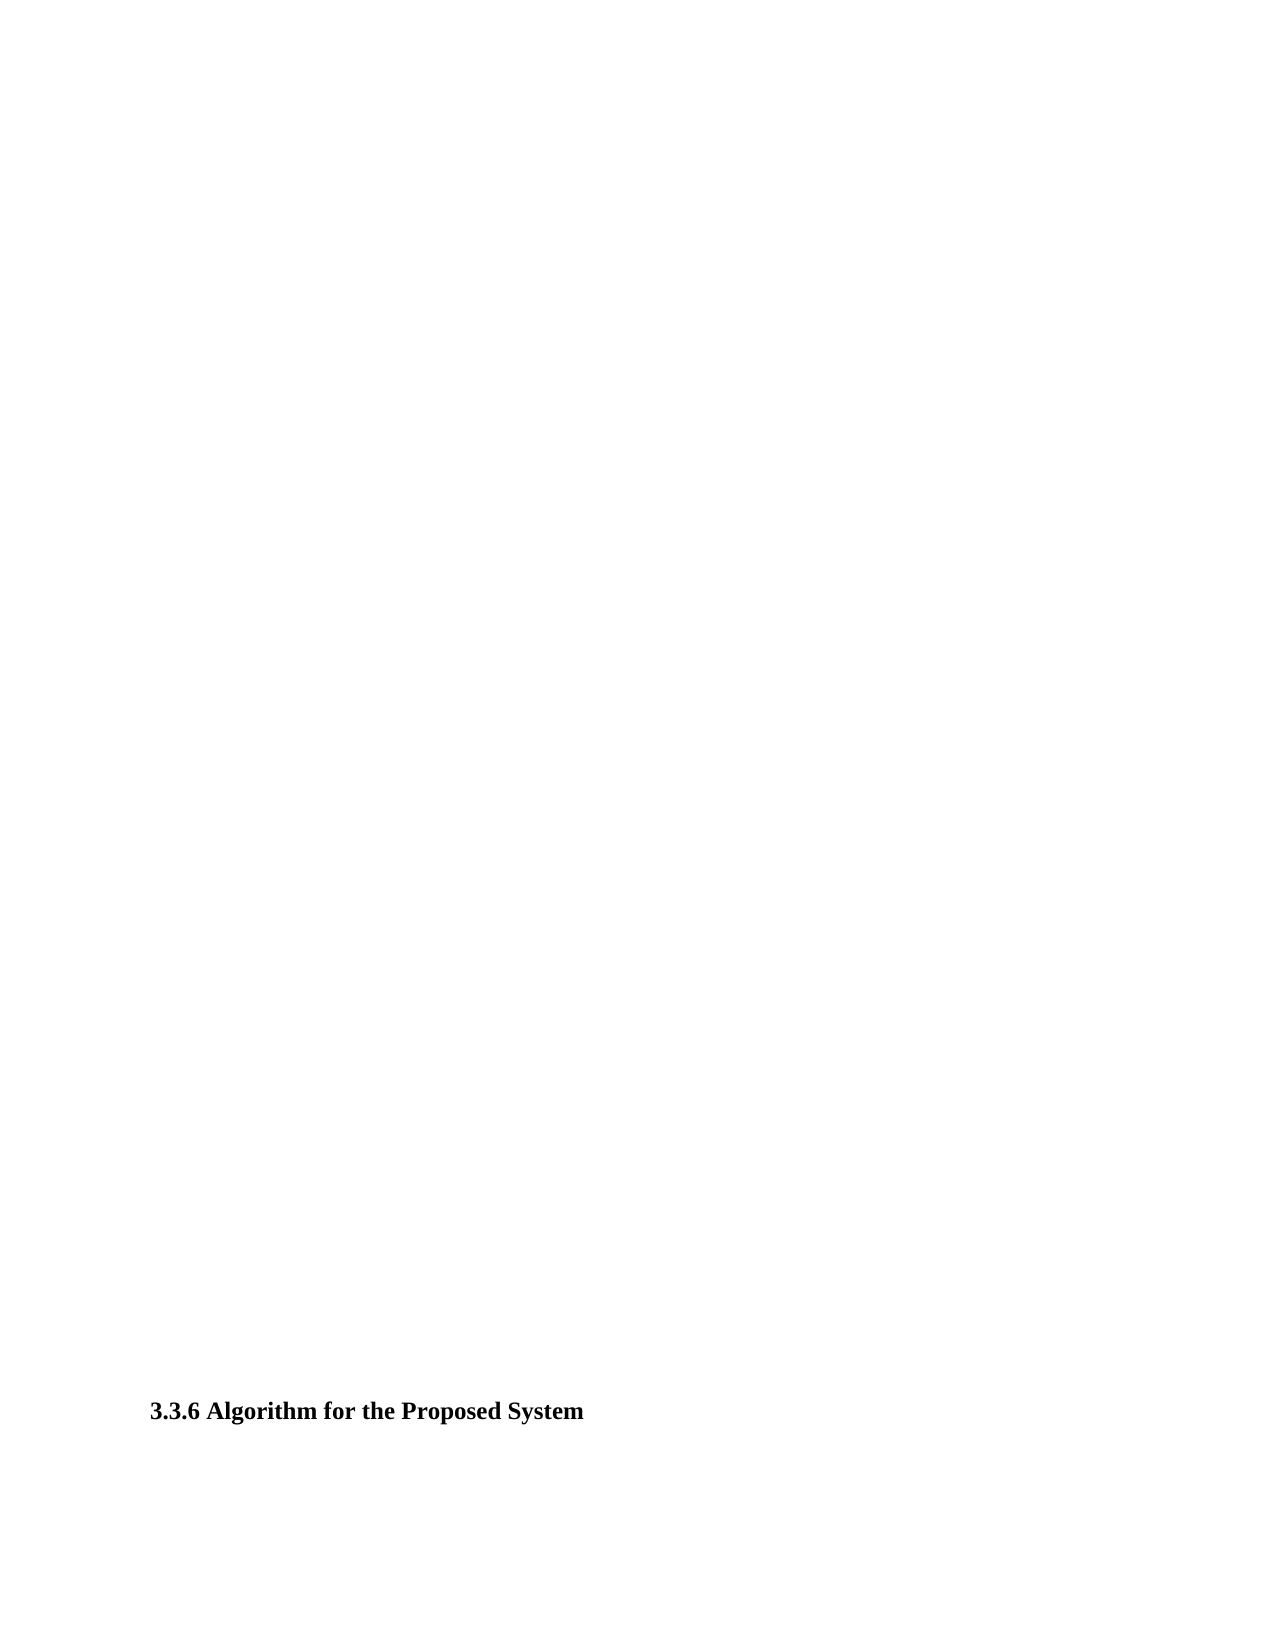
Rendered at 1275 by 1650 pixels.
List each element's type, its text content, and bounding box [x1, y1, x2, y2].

text 3.3.6 Algorithm for the Proposed System [150, 1396, 1125, 1425]
